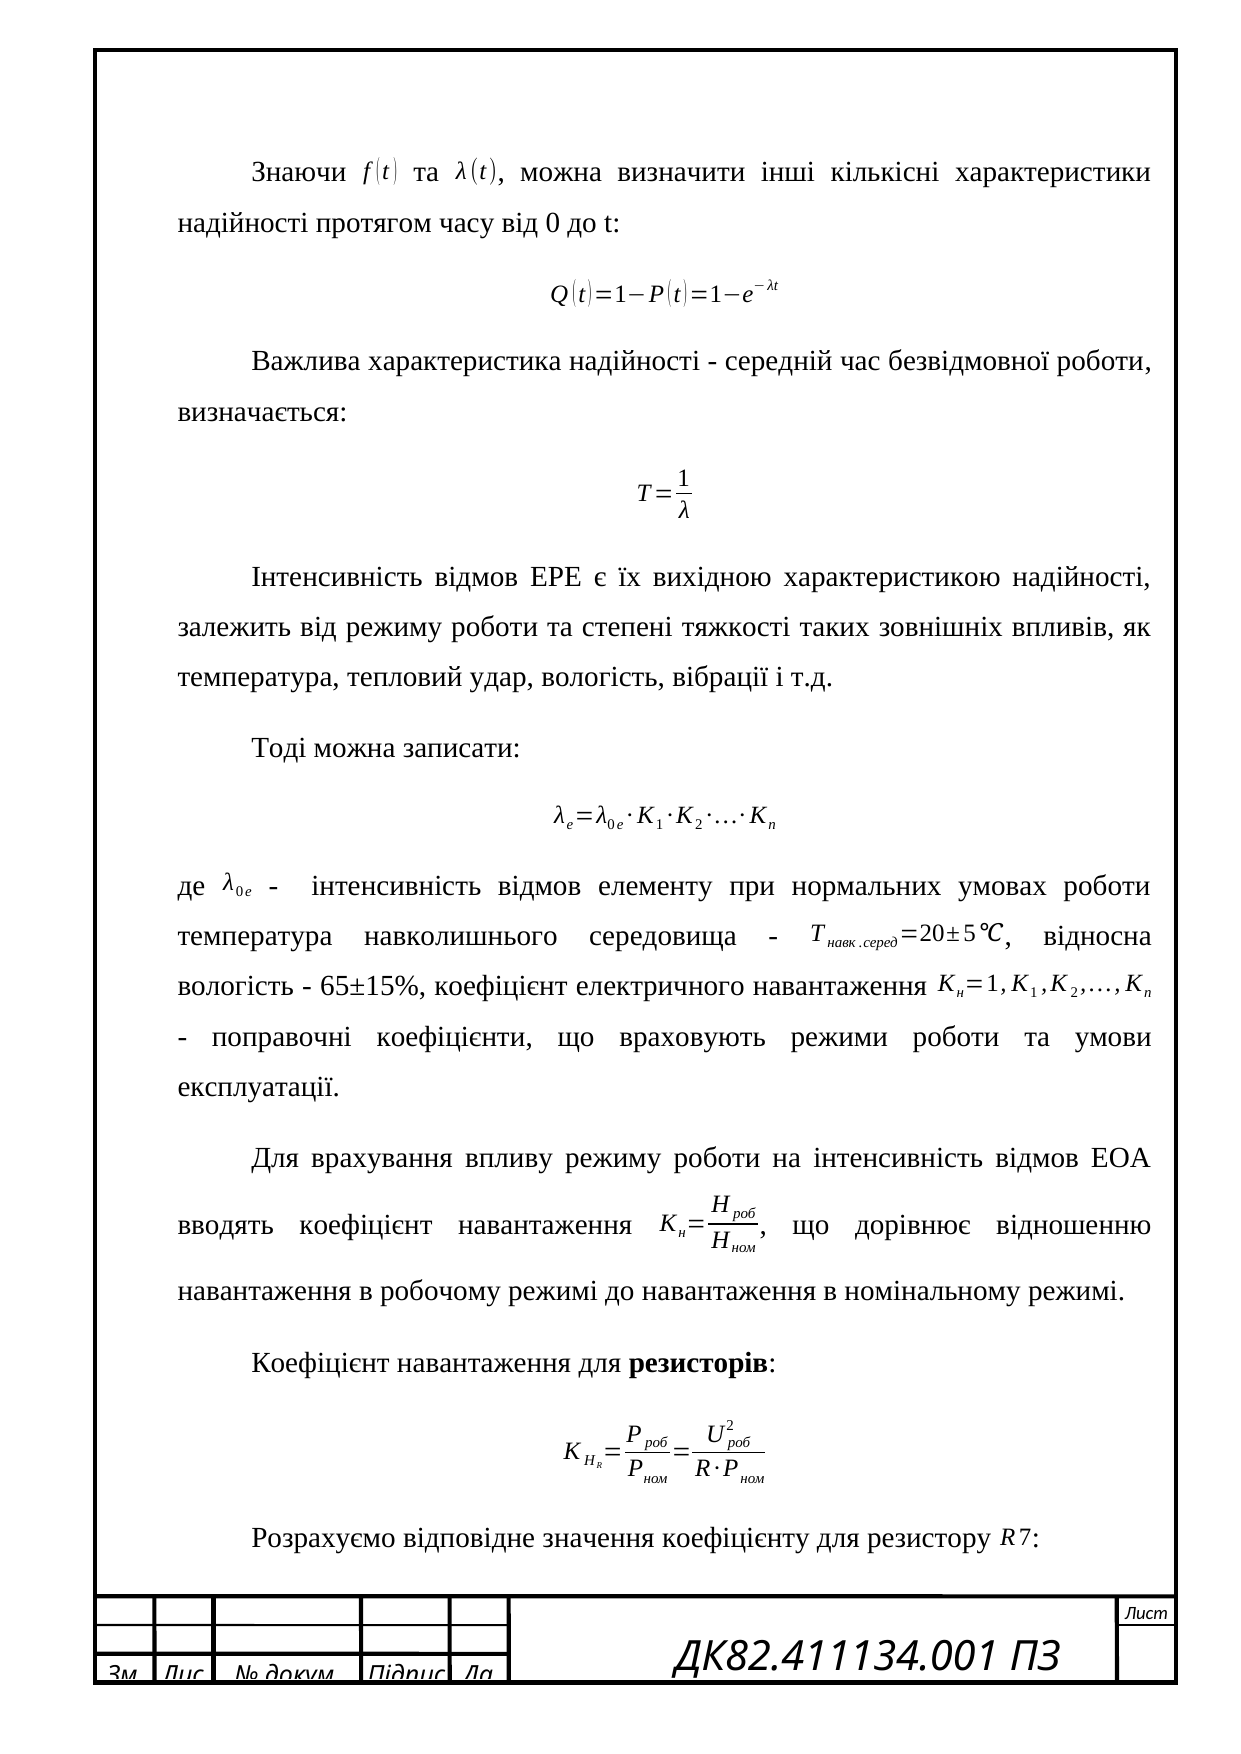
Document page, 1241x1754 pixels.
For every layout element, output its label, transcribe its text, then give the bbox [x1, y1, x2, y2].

text Інтенсивність відмов ЕРЕ є їх вихідною характеристикою надійності, залежить від режиму роботи та степені тяжкості таких зовнішніх впливів, як температура, тепловий удар, вологість, вібрації і т.д. [177, 559, 1152, 693]
text Знаючи та , можна визначити інші кількісні характеристики надійності протягом часу від 0 до t: [177, 154, 1152, 238]
text Розрахуємо відповідне значення коефіцієнту для резистору : [177, 1521, 1152, 1554]
text Тоді можна записати: [177, 730, 1152, 764]
text де - інтенсивність відмов елементу при нормальних умовах роботи температура навколишнього середовища - , відносна вологість - 65±15%, коефіцієнт електричного навантаження - поправочні коефіцієнти, що враховують режими роботи та умови експлуатації. [177, 868, 1152, 1102]
text Коефіцієнт навантаження для резисторів: [177, 1345, 1152, 1378]
text Важлива характеристика надійності - середній час безвідмовної роботи, визначається: [177, 343, 1152, 427]
text Для врахування впливу режиму роботи на інтенсивність відмов ЕОА вводять коефіцієнт навантаження , що дорівнює відношенню навантаження в робочому режимі до навантаження в номінальному режимі. [177, 1140, 1152, 1307]
